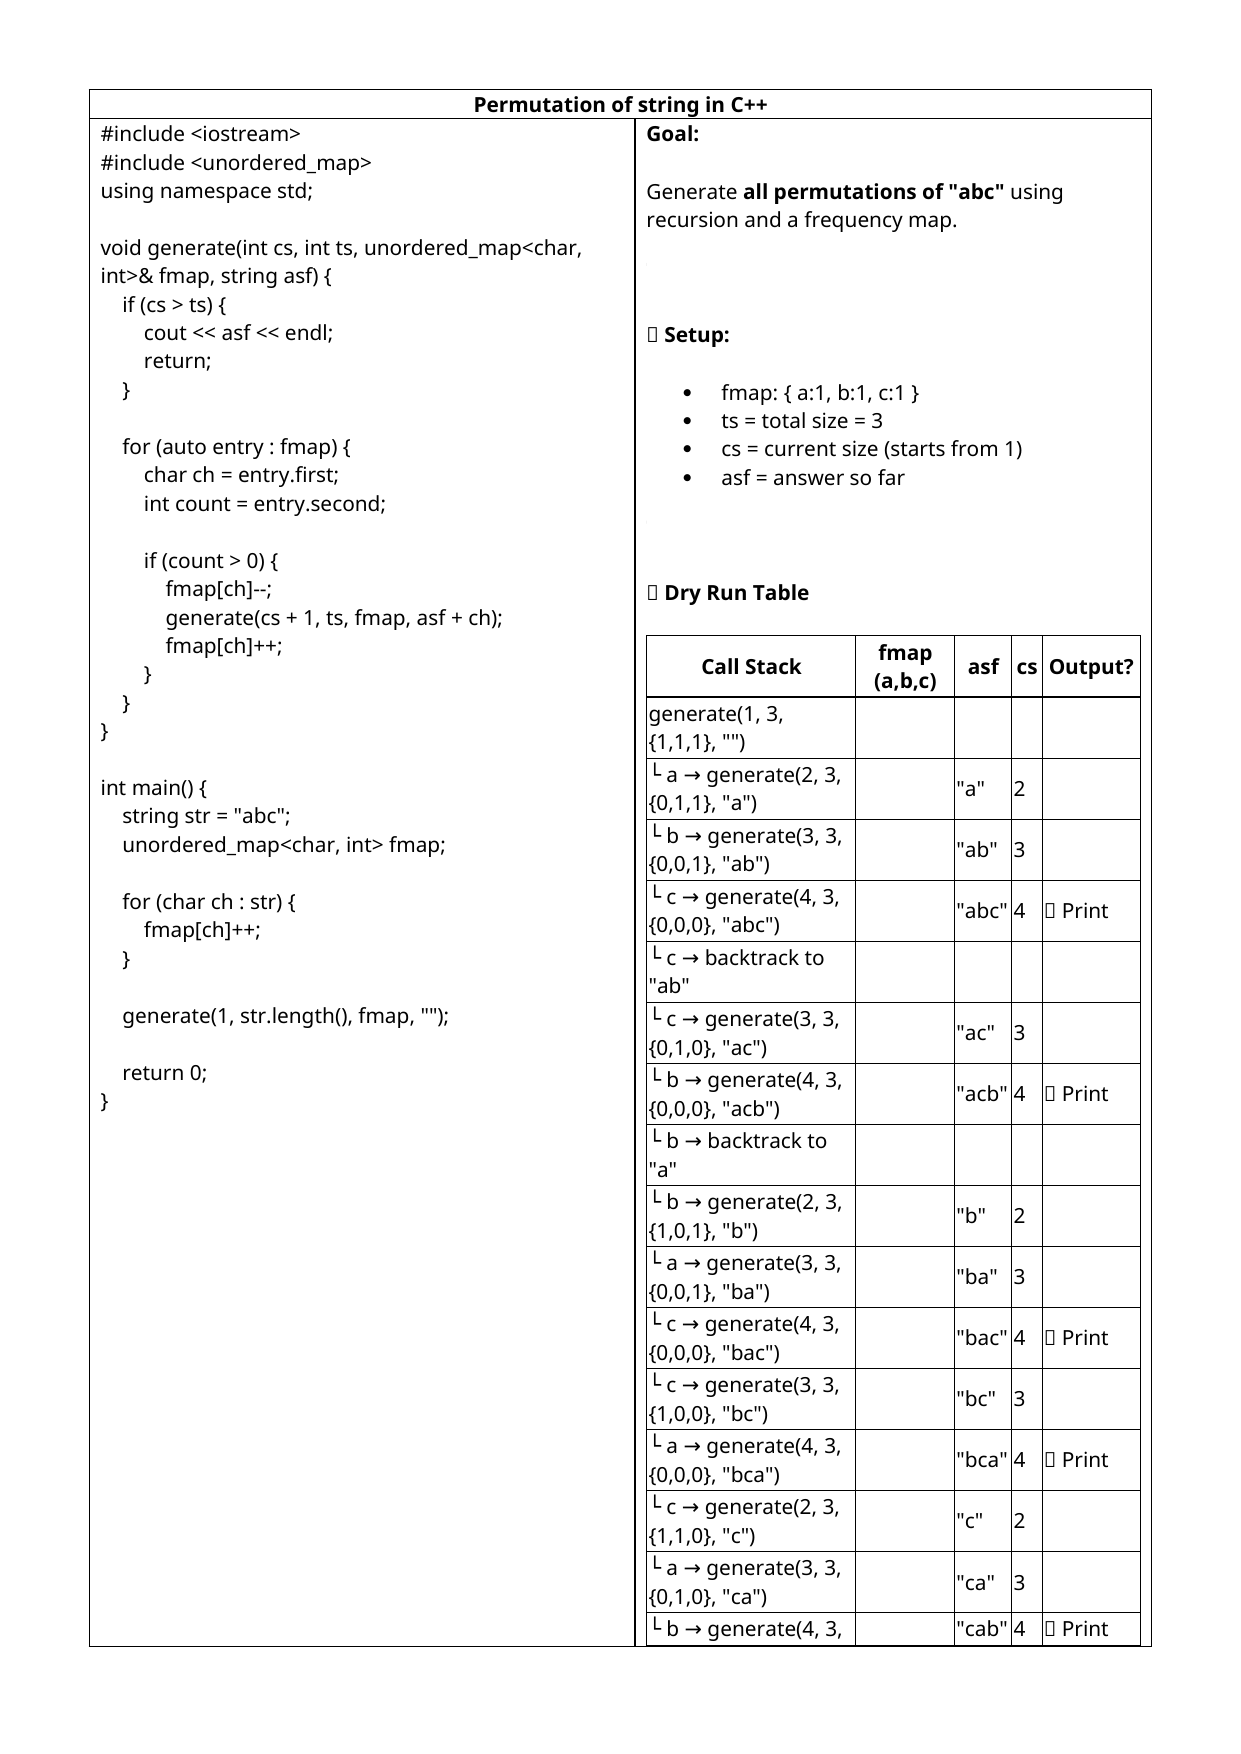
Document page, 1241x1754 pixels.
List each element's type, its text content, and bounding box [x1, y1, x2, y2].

table_header Permutation of string in C++ [90, 90, 1151, 118]
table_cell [636, 119, 1151, 1646]
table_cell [90, 119, 634, 1646]
